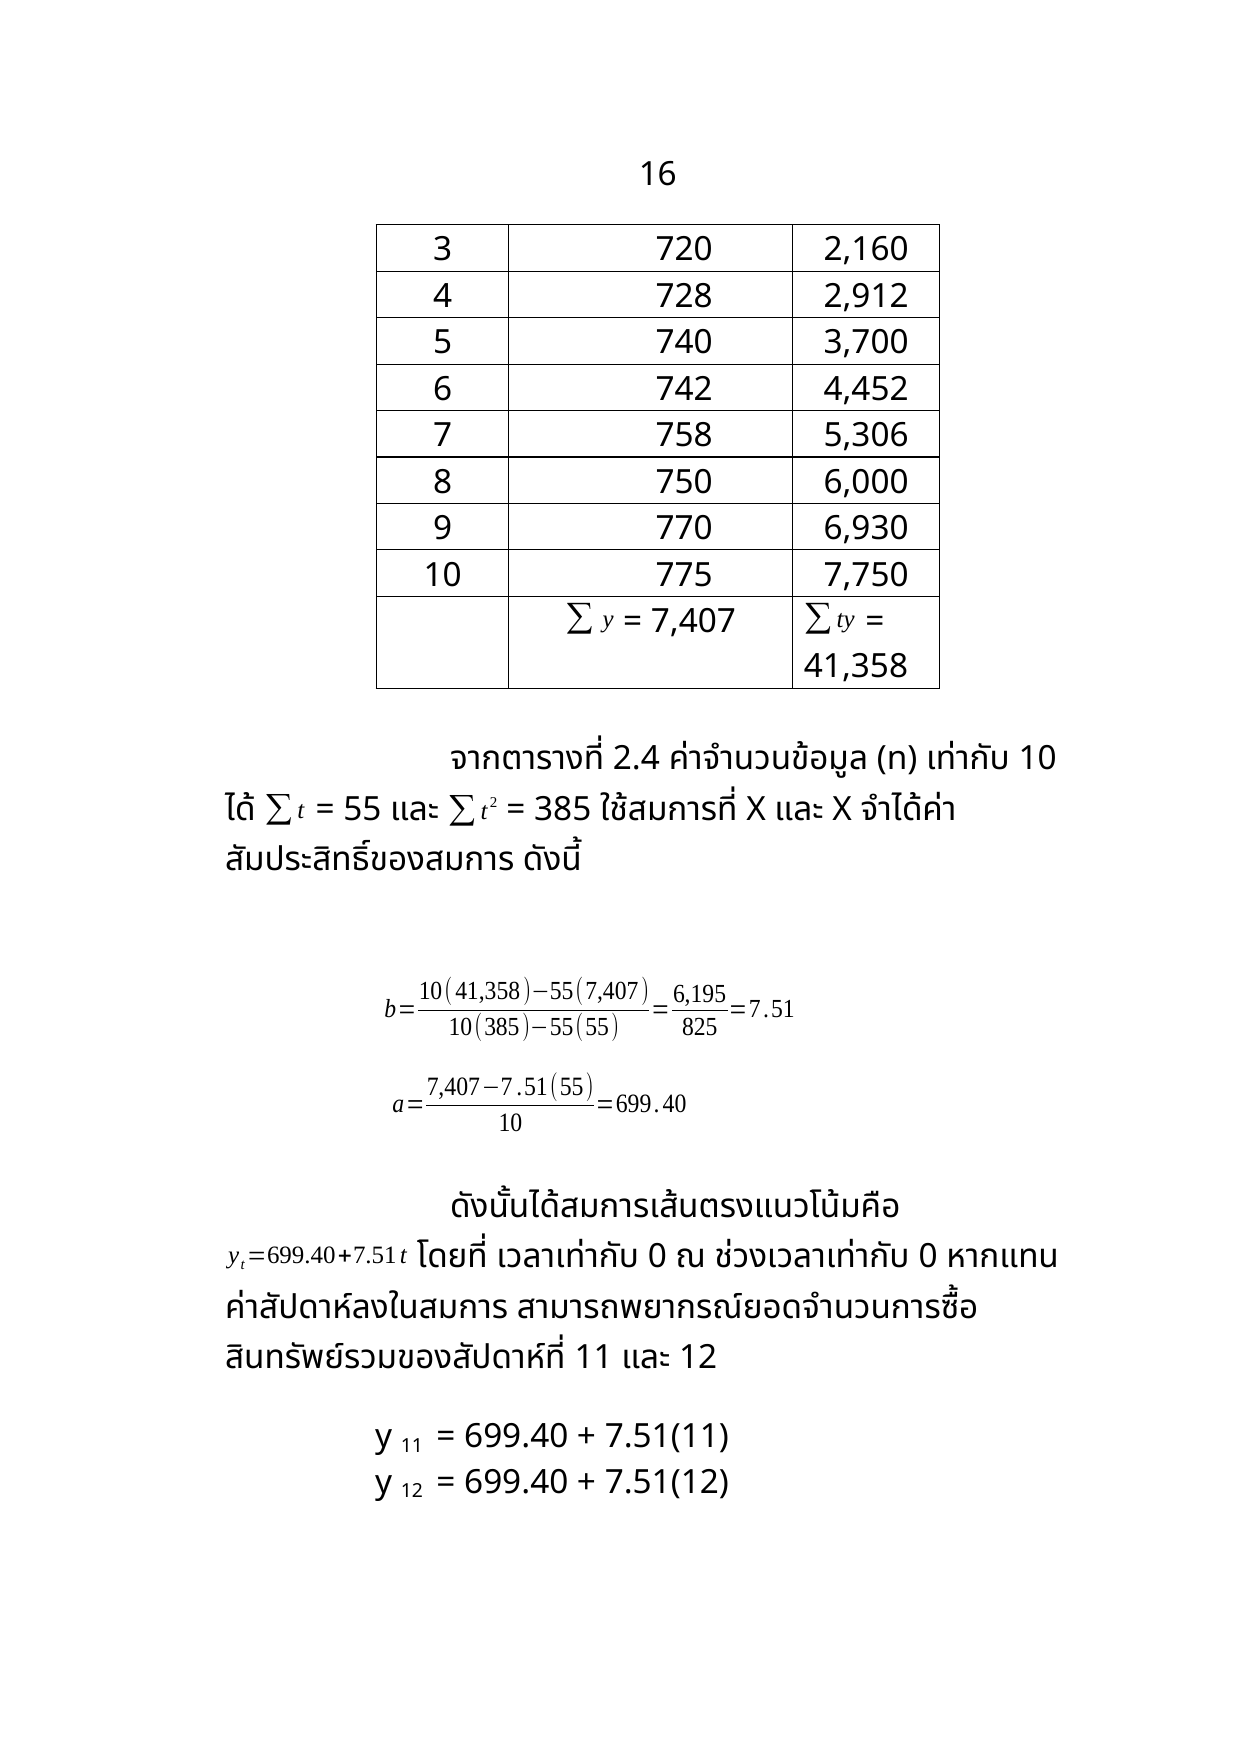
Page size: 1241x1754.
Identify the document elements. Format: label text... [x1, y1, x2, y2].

table_cell = 7,407 [509, 597, 792, 688]
table_cell 728 [509, 272, 792, 317]
table_cell 740 [509, 318, 792, 363]
table_cell 750 [509, 458, 792, 503]
text y 12 = 699.40 + 7.51(12) [300, 1458, 1090, 1503]
table_cell 4,452 [793, 365, 939, 410]
table_cell 742 [509, 365, 792, 410]
table_cell 758 [509, 411, 792, 456]
table_cell 3 [377, 225, 508, 271]
table_cell 7,750 [793, 550, 939, 596]
table_cell 770 [509, 504, 792, 549]
table_cell 6 [377, 365, 508, 410]
table_cell 5 [377, 318, 508, 363]
table_cell 2,912 [793, 272, 939, 317]
text y 11 = 699.40 + 7.51(11) [300, 1412, 1090, 1458]
table_cell = 41,358 [793, 597, 939, 688]
table_cell 10 [377, 550, 508, 596]
table_cell 7 [377, 411, 508, 456]
table_cell [377, 597, 508, 688]
table_cell 2,160 [793, 225, 939, 271]
table_cell 6,000 [793, 458, 939, 503]
table_cell 3,700 [793, 318, 939, 363]
table_cell 720 [509, 225, 792, 271]
text จากตารางที่ 2.4 ค่าจำนวนข้อมูล (n) เท่ากับ 10 ได้ = 55 และ = 385 ใช้สมการที่ X และ X จำได้ค่าสัมประสิทธิ์ของสมการ ดังนี้ [225, 734, 1090, 886]
table_cell 6,930 [793, 504, 939, 549]
table_cell 9 [377, 504, 508, 549]
table_cell 8 [377, 458, 508, 503]
table_cell 4 [377, 272, 508, 317]
table_cell 775 [509, 550, 792, 596]
table_cell 5,306 [793, 411, 939, 456]
text ดังนั้นได้สมการเส้นตรงแนวโน้มคือ โดยที่ เวลาเท่ากับ 0 ณ ช่วงเวลาเท่ากับ 0 หากแทนค่าสัปดาห์ลงในสมการ สามารถพยากรณ์ยอดจำนวนการซื้อสินทรัพย์รวมของสัปดาห์ที่ 11 และ 12 [225, 1182, 1090, 1384]
